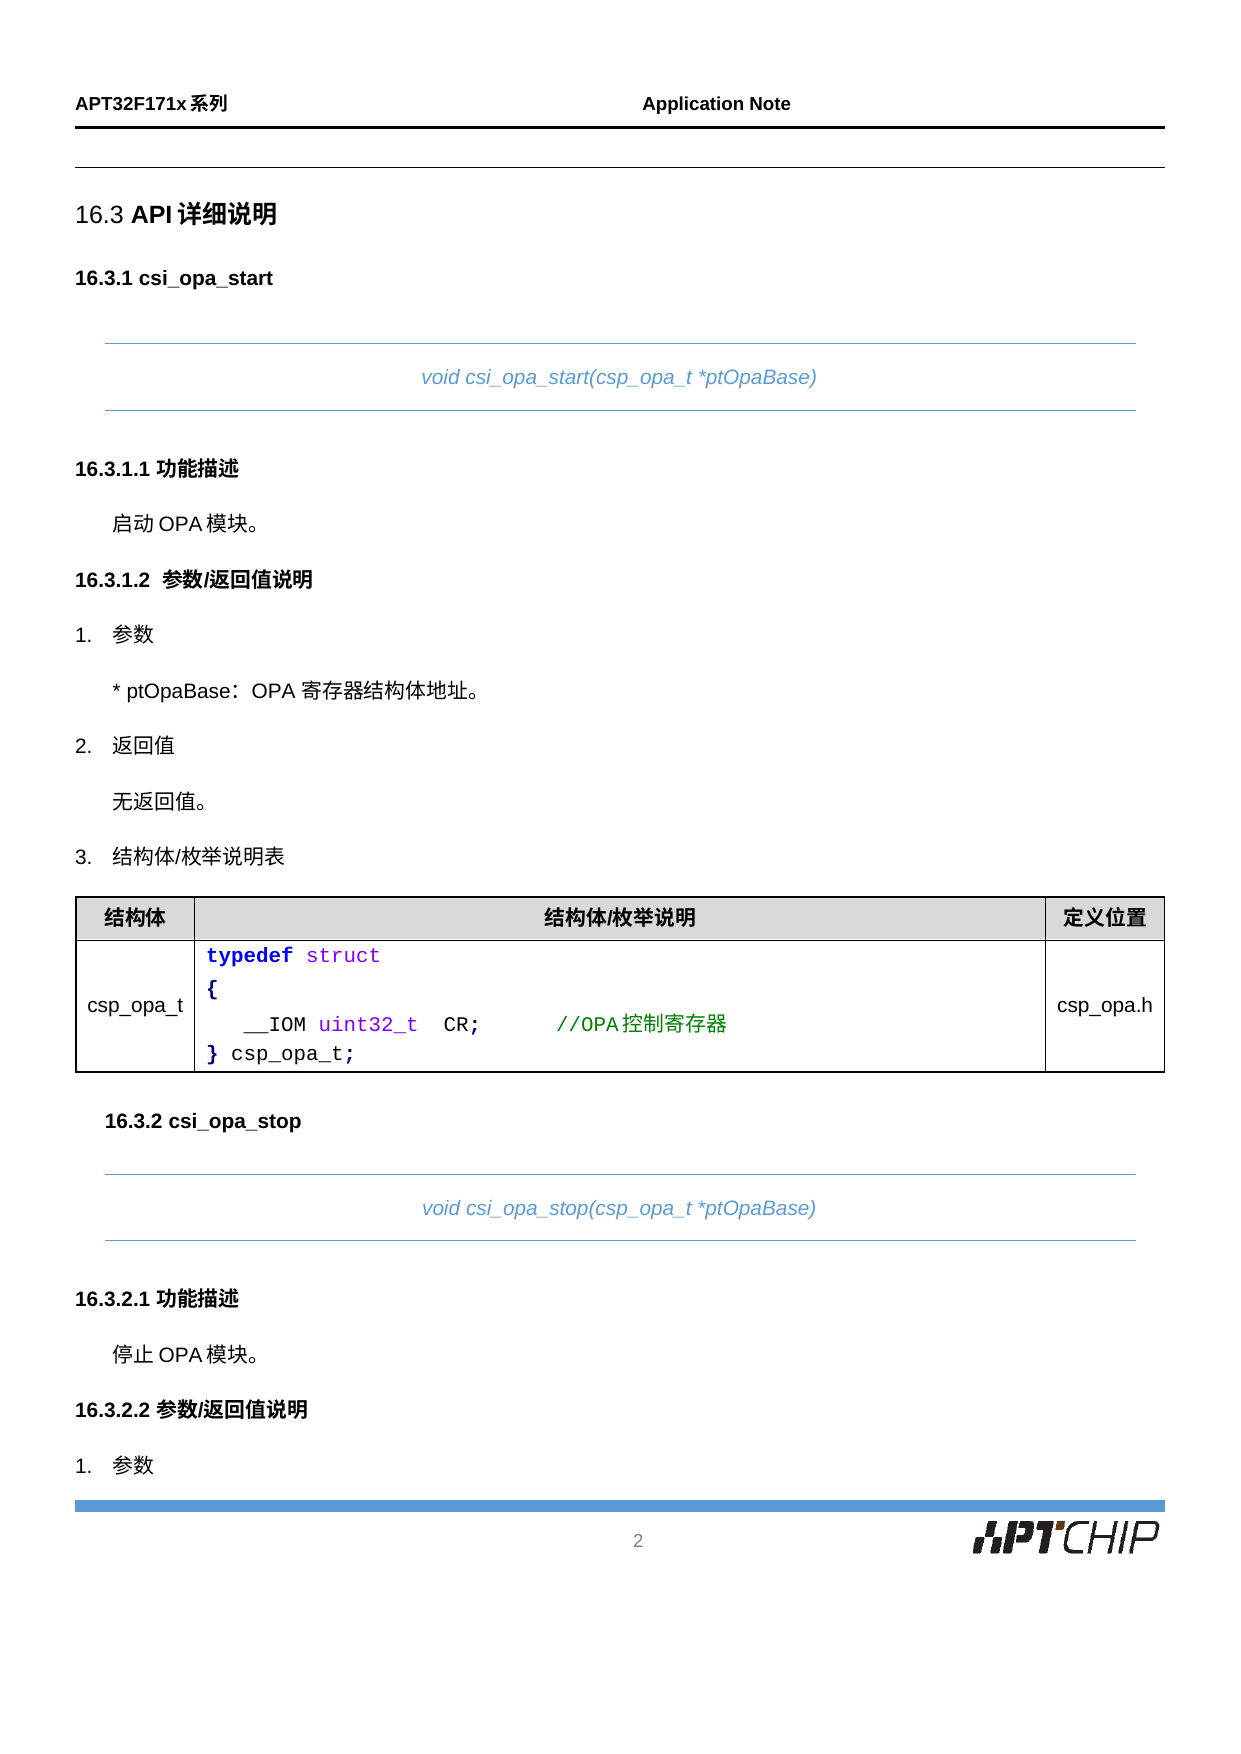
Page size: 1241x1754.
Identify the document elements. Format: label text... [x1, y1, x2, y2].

list 结构体/枚举说明表 [75, 840, 1165, 871]
subtitle 参数/返回值说明 [75, 563, 1165, 593]
text * ptOpaBase：OPA 寄存器结构体地址。 [112, 674, 1165, 704]
text void csi_opa_start(csp_opa_t *ptOpaBase) [104, 344, 1136, 411]
table_cell csp_opa_t [77, 941, 194, 1071]
text 停止OPA模块。 [75, 1338, 1165, 1368]
picture [971, 1517, 1160, 1556]
subtitle 功能描述 [75, 452, 1165, 482]
subtitle csi_opa_stop [104, 1108, 1165, 1132]
text void csi_opa_stop(csp_opa_t *ptOpaBase) [104, 1175, 1136, 1241]
list 参数 [75, 1449, 1165, 1479]
subtitle csi_opa_start [75, 261, 1165, 293]
table_cell csp_opa.h [1046, 941, 1164, 1071]
subtitle API详细说明 [75, 194, 1165, 231]
list 返回值 [75, 729, 1165, 759]
table_header 结构体/枚举说明 [195, 898, 1045, 939]
subtitle 功能描述 [75, 1282, 1165, 1312]
subtitle 参数/返回值说明 [75, 1393, 1165, 1423]
text 无返回值。 [112, 785, 1165, 815]
table_header 定义位置 [1046, 898, 1164, 939]
list 参数 [75, 618, 1165, 648]
table_header 结构体 [77, 898, 194, 939]
text 启动OPA模块。 [75, 507, 1165, 537]
